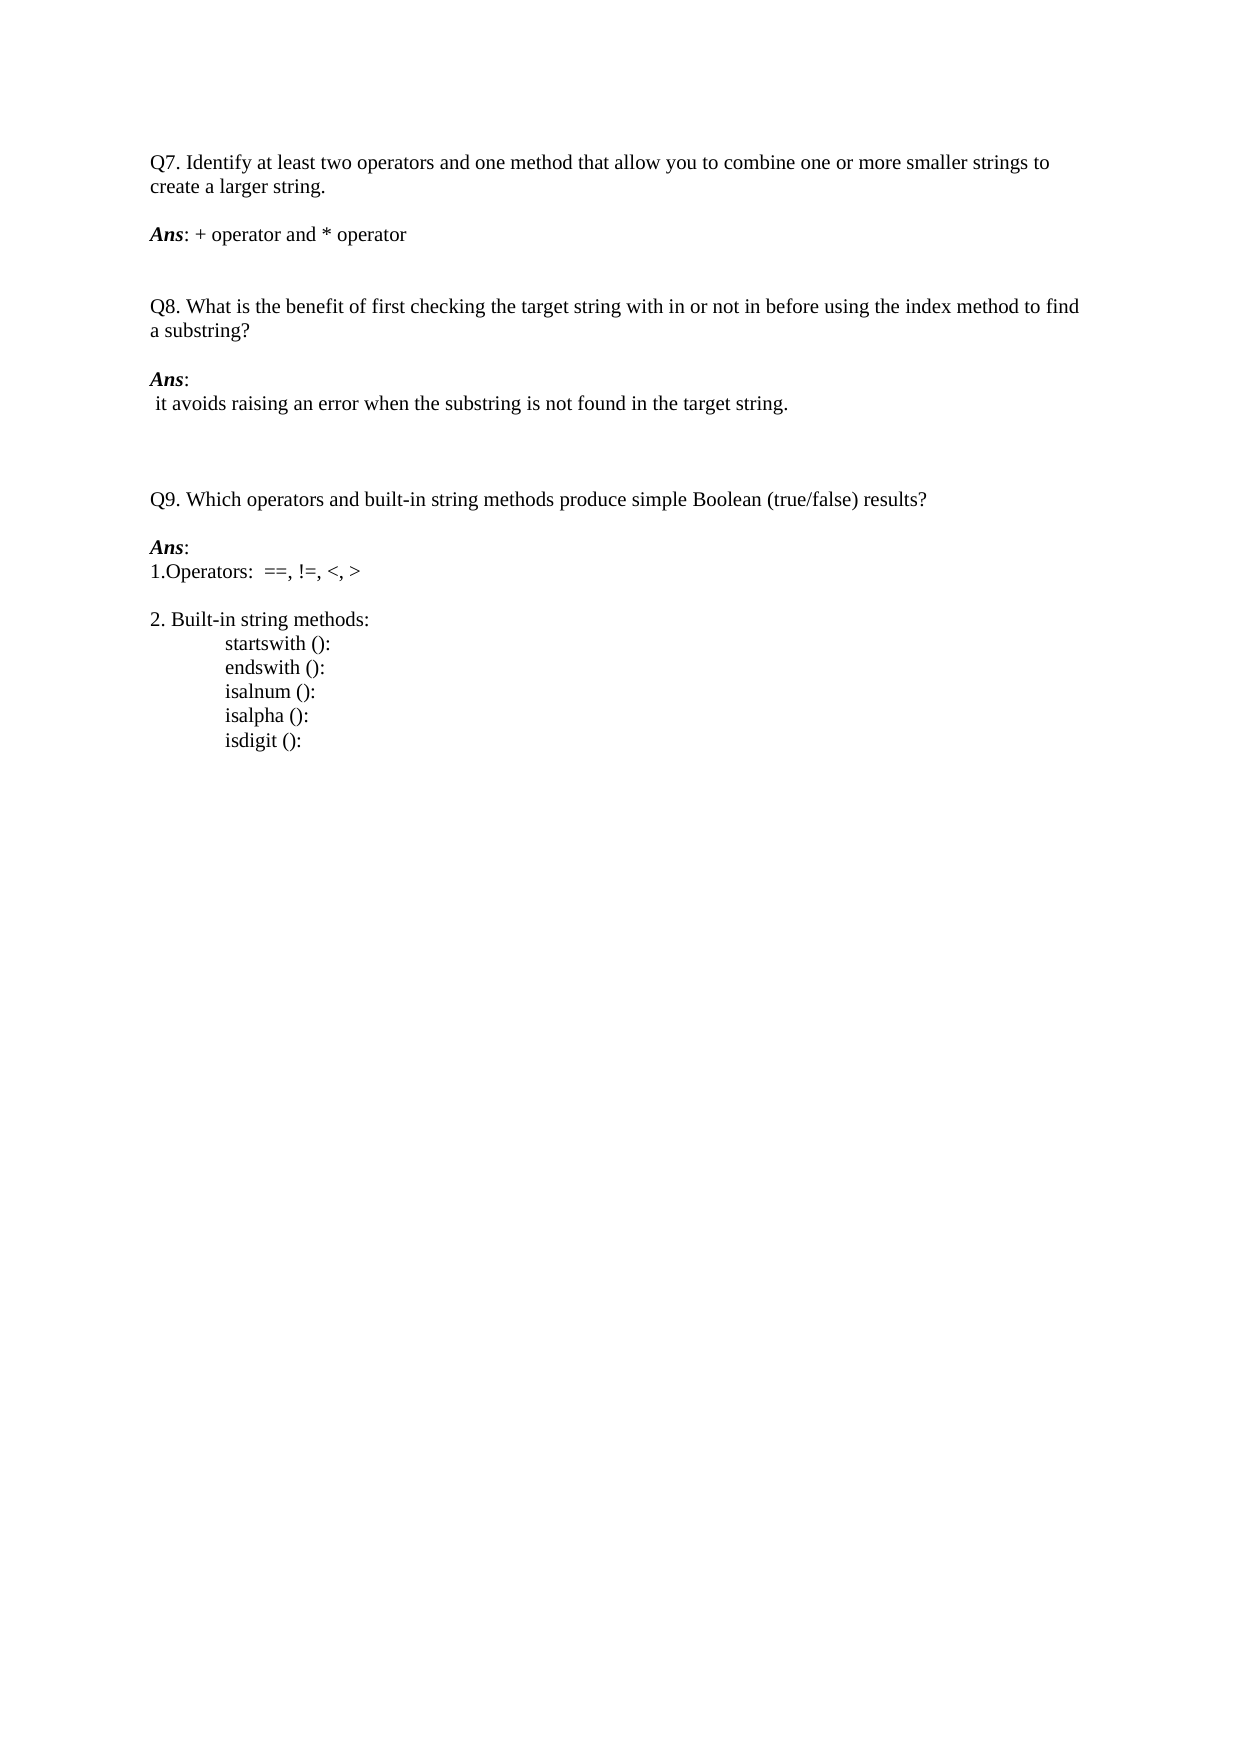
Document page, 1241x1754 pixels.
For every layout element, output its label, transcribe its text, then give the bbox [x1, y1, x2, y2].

text 2. Built-in string methods: [150, 607, 1090, 631]
text Q8. What is the benefit of first checking the target string with in or not in before using the index method to find a substring? [150, 294, 1090, 342]
text endswith (): [150, 655, 1090, 679]
text isalnum (): [150, 679, 1090, 703]
text isdigit (): [150, 727, 1090, 752]
text 1.Operators: ==, !=, <, > [150, 559, 1090, 583]
text Ans: [150, 367, 1090, 391]
text Q9. Which operators and built-in string methods produce simple Boolean (true/false) results? [150, 487, 1090, 511]
text isalpha (): [150, 703, 1090, 727]
text Ans: [150, 535, 1090, 559]
text startswith (): [150, 631, 1090, 655]
text Ans: + operator and * operator [150, 222, 1090, 246]
text Q7. Identify at least two operators and one method that allow you to combine one or more smaller strings to create a larger string. [150, 150, 1090, 198]
text it avoids raising an error when the substring is not found in the target string. [150, 391, 1090, 415]
